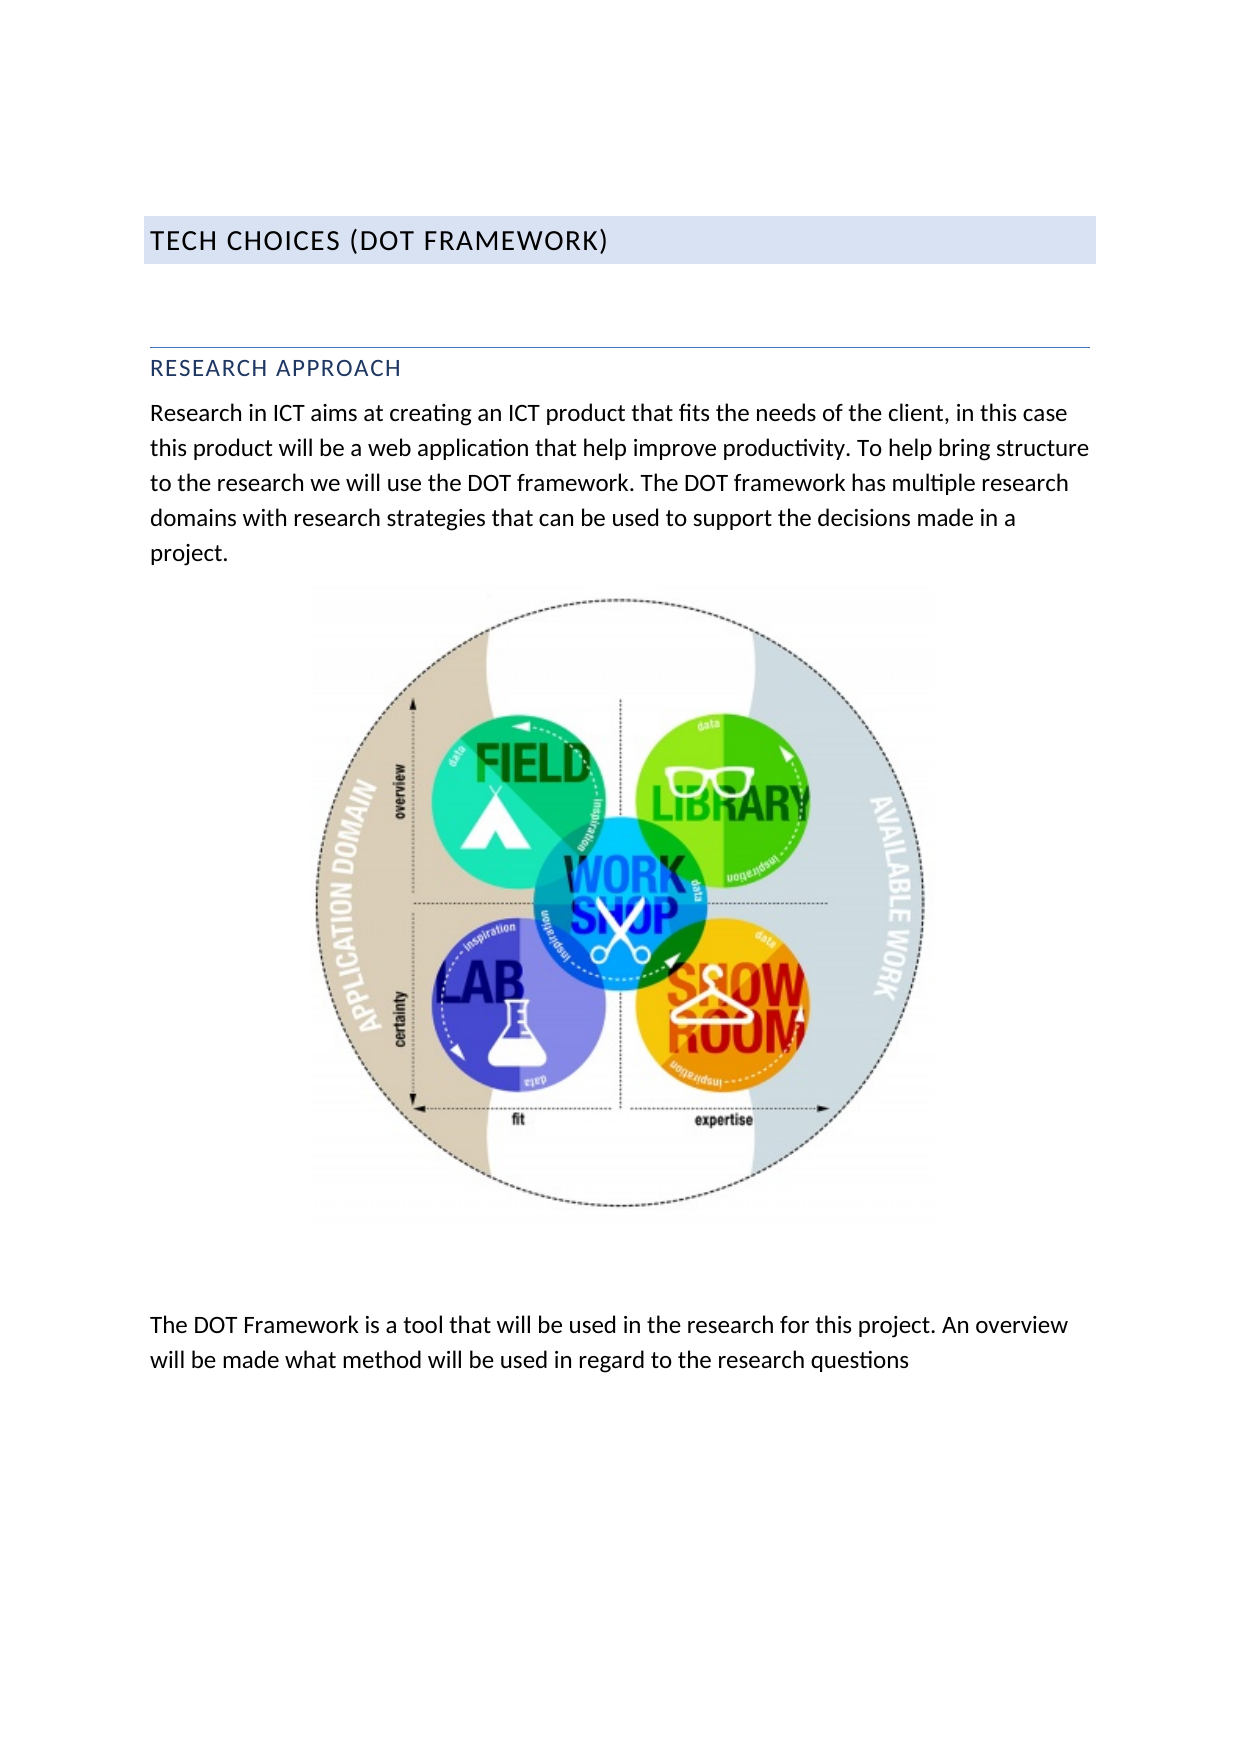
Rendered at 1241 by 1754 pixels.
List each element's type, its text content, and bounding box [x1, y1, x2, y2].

subtitle Research approach [150, 348, 1090, 383]
subtitle Tech CHOICES (Dot framework) [150, 223, 1090, 258]
picture [310, 585, 936, 1224]
text Research in ICT aims at creating an ICT product that fits the needs of the client, in this case this product will be a web application that help improve productivity. To help bring structure to the research we will use the DOT framework. The DOT framework has multiple research domains with research strategies that can be used to support the decisions made in a project. [150, 397, 1090, 568]
text The DOT Framework is a tool that will be used in the research for this project. An overview will be made what method will be used in regard to the research questions [150, 1309, 1090, 1374]
